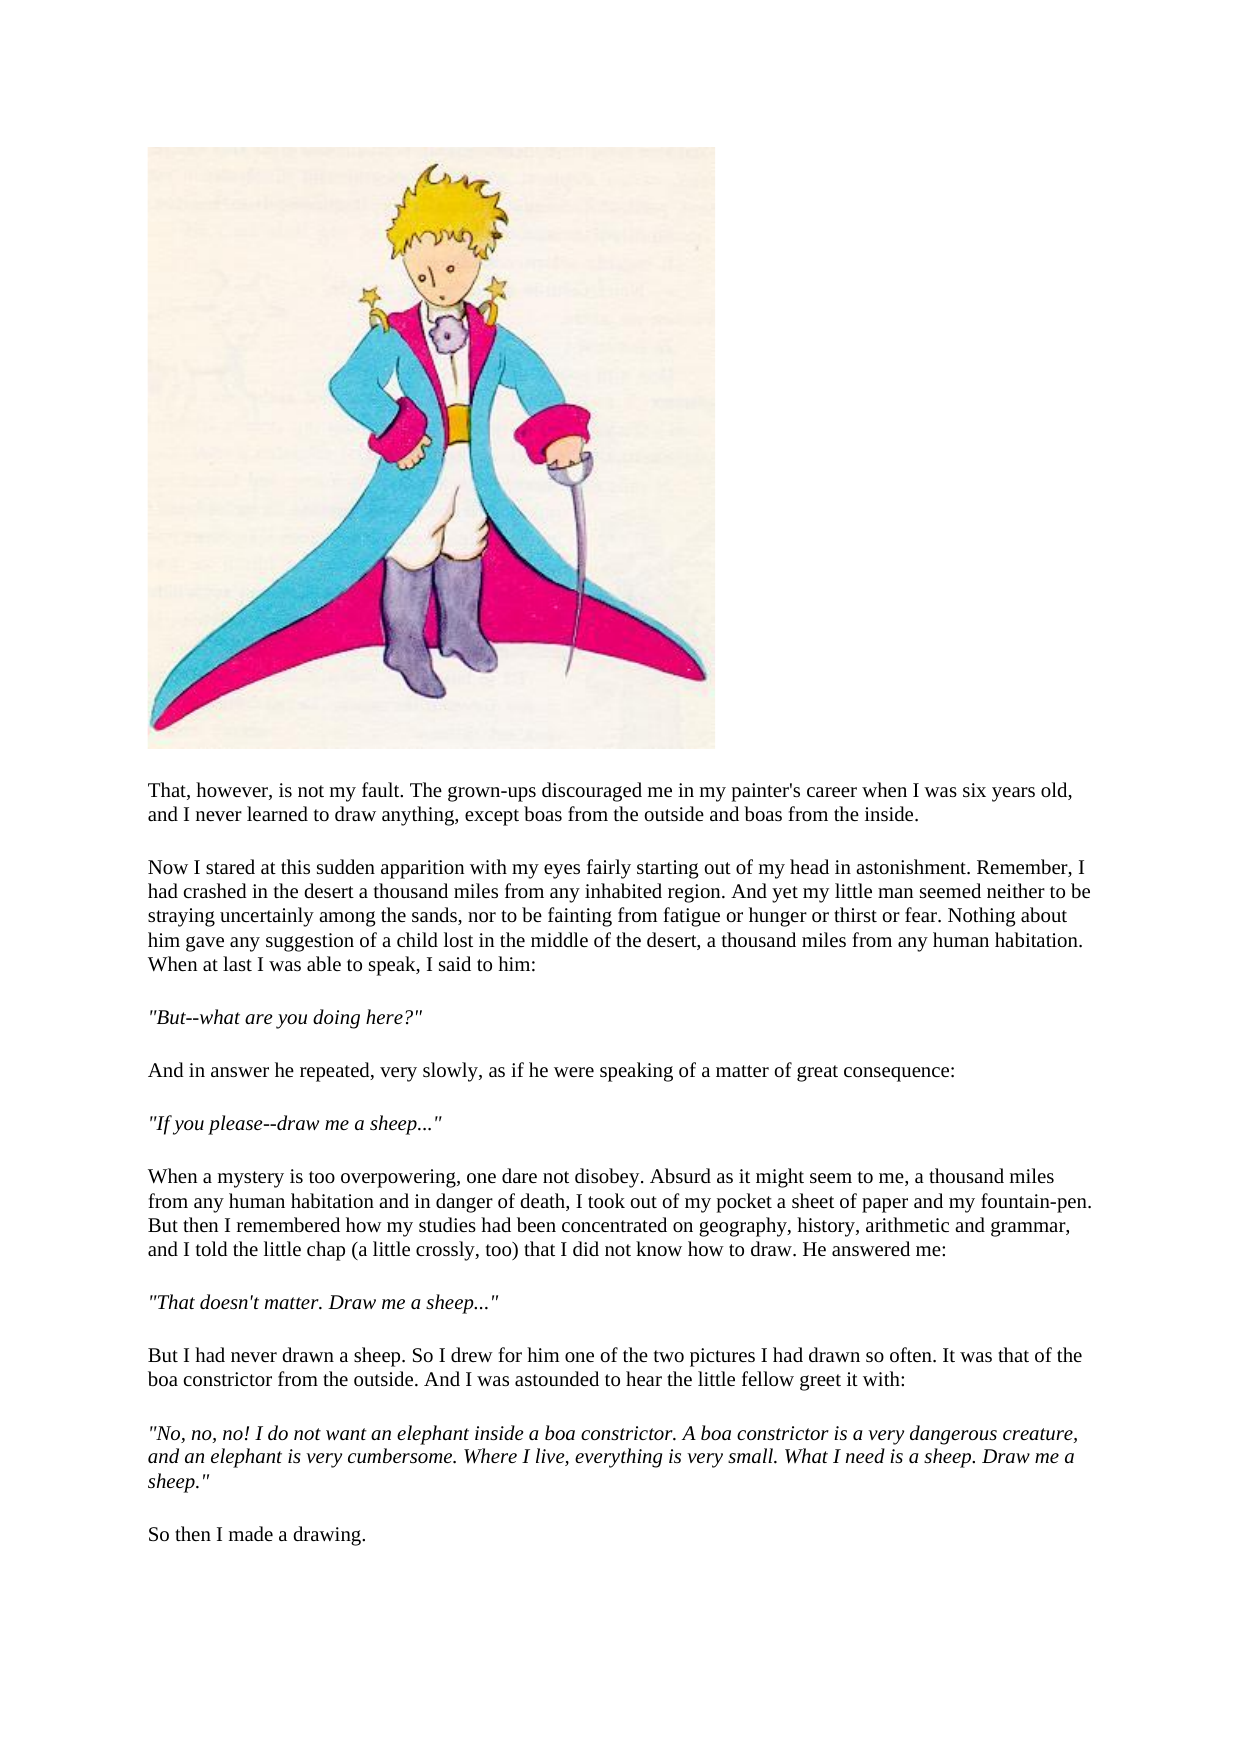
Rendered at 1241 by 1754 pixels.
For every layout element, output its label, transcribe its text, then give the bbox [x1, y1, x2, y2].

text "That doesn't matter. Draw me a sheep..." [148, 1290, 1093, 1314]
picture [147, 147, 716, 749]
text That, however, is not my fault. The grown-ups discouraged me in my painter's career when I was six years old, and I never learned to draw anything, except boas from the outside and boas from the inside. [148, 778, 1093, 826]
text Now I stared at this sudden apparition with my eyes fairly starting out of my head in astonishment. Remember, I had crashed in the desert a thousand miles from any inhabited region. And yet my little man seemed neither to be straying uncertainly among the sands, nor to be fainting from fatigue or hunger or thirst or fear. Nothing about him gave any suggestion of a child lost in the middle of the desert, a thousand miles from any human habitation. When at last I was able to speak, I said to him: [148, 855, 1093, 976]
text And in answer he repeated, very slowly, as if he were speaking of a matter of great consequence: [148, 1058, 1093, 1082]
text But I had never drawn a sheep. So I drew for him one of the two pictures I had drawn so often. It was that of the boa constrictor from the outside. And I was astounded to hear the little fellow greet it with: [148, 1343, 1093, 1391]
text "No, no, no! I do not want an elephant inside a boa constrictor. A boa constrictor is a very dangerous creature, and an elephant is very cumbersome. Where I live, everything is very small. What I need is a sheep. Draw me a sheep." [148, 1420, 1093, 1493]
text So then I made a drawing. [148, 1522, 1093, 1546]
text When a mystery is too overpowering, one dare not disobey. Absurd as it might seem to me, a thousand miles from any human habitation and in danger of death, I took out of my pocket a sheet of paper and my fountain-pen. But then I remembered how my studies had been concentrated on geography, history, arithmetic and grammar, and I told the little chap (a little crossly, too) that I did not know how to draw. He answered me: [148, 1164, 1093, 1261]
text "But--what are you doing here?" [148, 1005, 1093, 1029]
text "If you please--draw me a sheep..." [148, 1111, 1093, 1135]
